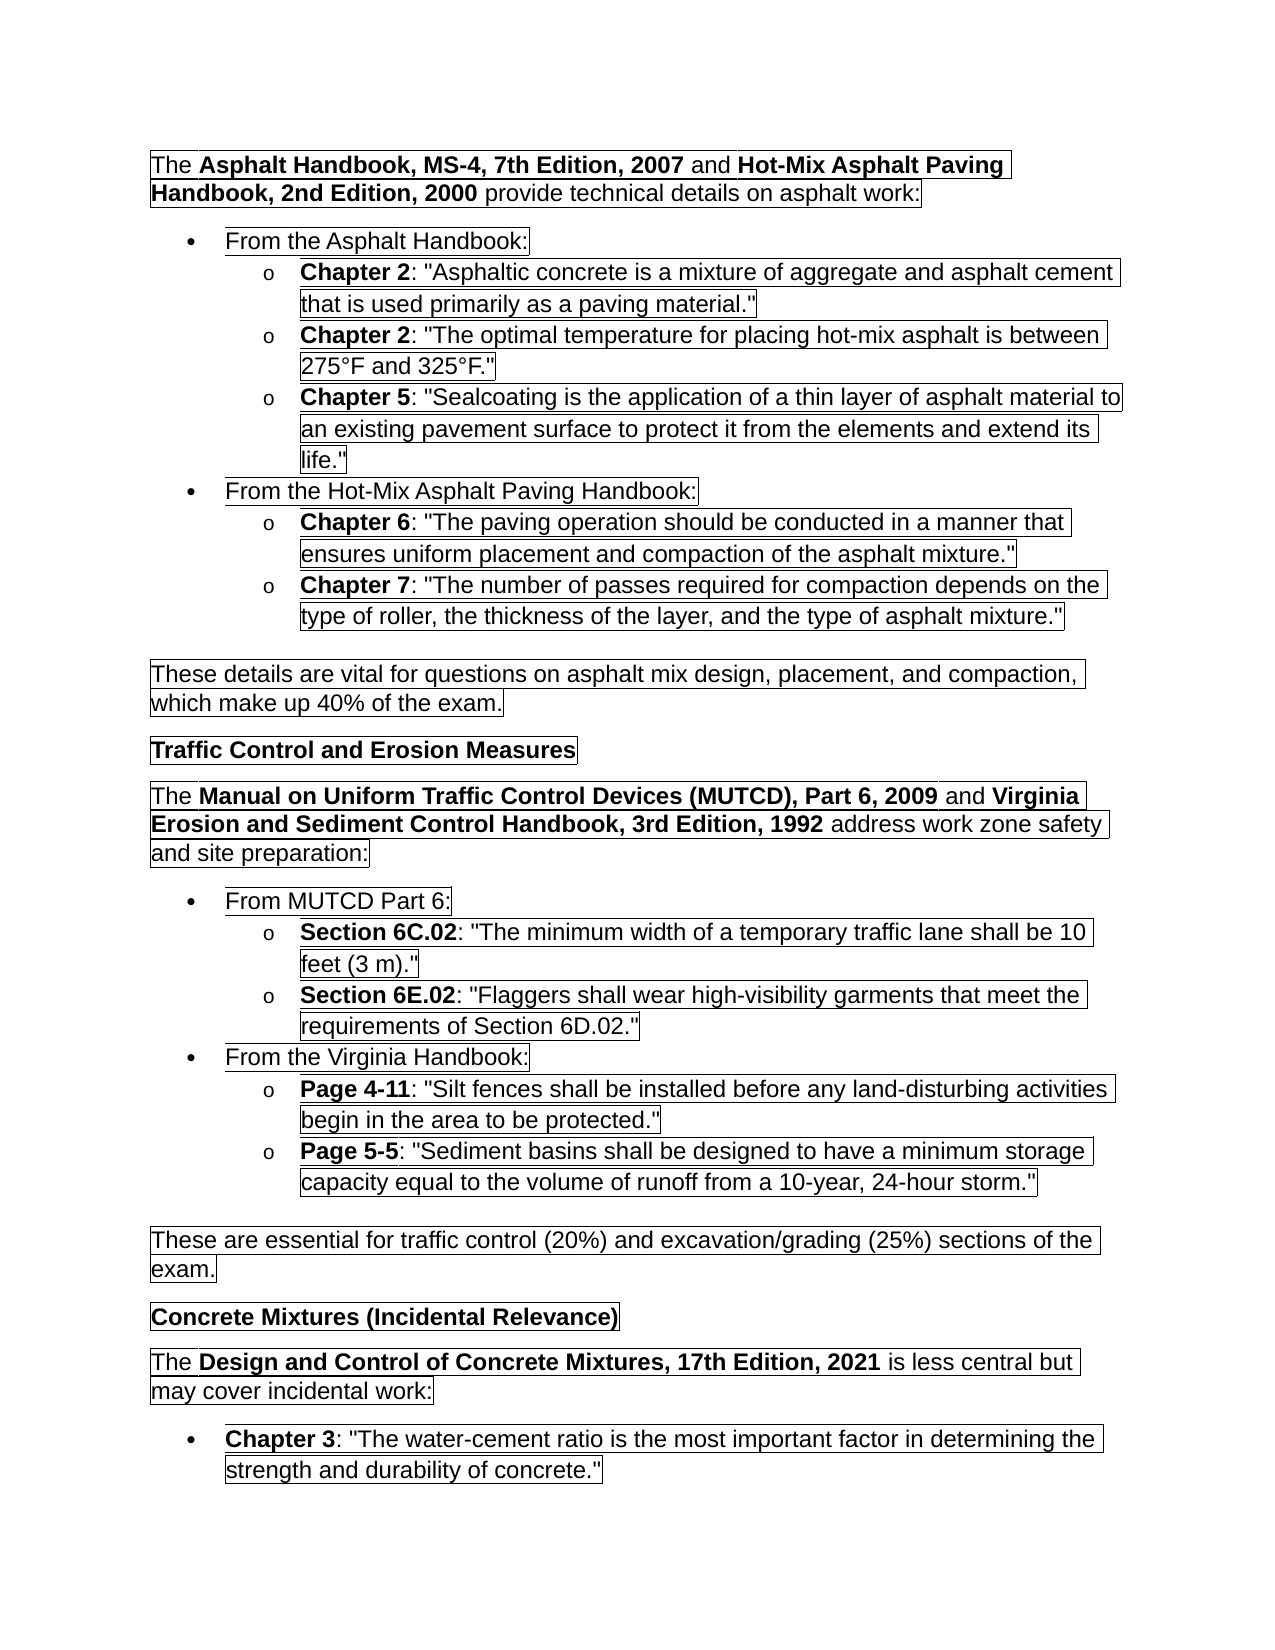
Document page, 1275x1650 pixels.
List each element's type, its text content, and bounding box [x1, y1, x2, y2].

text The Design and Control of Concrete Mixtures, 17th Edition, 2021 is less central but may cover incidental work: [434, 1347, 1125, 1405]
text Concrete Mixtures (Incidental Relevance) [150, 1299, 1125, 1331]
text The Manual on Uniform Traffic Control Devices (MUTCD), Part 6, 2009 and Virginia Erosion and Sediment Control Handbook, 3rd Edition, 1992 address work zone safety and site preparation: [151, 782, 1086, 809]
list Page 4-11: "Silt fences shall be installed before any land-disturbing activities begin in the area to be protected." [262, 1071, 1125, 1134]
list From MUTCD Part 6: [187, 884, 1125, 915]
list Chapter 2: "The optimal temperature for placing hot-mix asphalt is between 275°F and 325°F." [262, 318, 1125, 380]
list Section 6E.02: "Flaggers shall wear high-visibility garments that meet the requirements of Section 6D.02." [262, 978, 1125, 1040]
list Chapter 6: "The paving operation should be conducted in a manner that ensures uniform placement and compaction of the asphalt mixture." [262, 505, 1125, 568]
list Chapter 3: "The water-cement ratio is the most important factor in determining the strength and durability of concrete." [187, 1421, 1125, 1484]
text The Asphalt Handbook, MS-4, 7th Edition, 2007 and Hot-Mix Asphalt Paving Handbook, 2nd Edition, 2000 provide technical details on asphalt work: [151, 151, 1011, 178]
text These details are vital for questions on asphalt mix design, placement, and compaction, which make up 40% of the exam. [504, 659, 1125, 717]
text These details are vital for questions on asphalt mix design, placement, and compaction, which make up 40% of the exam. [151, 689, 503, 716]
list From the Hot-Mix Asphalt Paving Handbook: [187, 474, 1125, 505]
text These are essential for traffic control (20%) and excavation/grading (25%) sections of the exam. [217, 1226, 1125, 1283]
text The Design and Control of Concrete Mixtures, 17th Edition, 2021 is less central but may cover incidental work: [151, 1377, 433, 1404]
text The Asphalt Handbook, MS-4, 7th Edition, 2007 and Hot-Mix Asphalt Paving Handbook, 2nd Edition, 2000 provide technical details on asphalt work: [922, 150, 1125, 207]
text Traffic Control and Erosion Measures [150, 733, 1125, 764]
list Chapter 5: "Sealcoating is the application of a thin layer of asphalt material to an existing pavement surface to protect it from the elements and extend its life." [262, 380, 1125, 474]
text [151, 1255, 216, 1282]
text The Manual on Uniform Traffic Control Devices (MUTCD), Part 6, 2009 and Virginia Erosion and Sediment Control Handbook, 3rd Edition, 1992 address work zone safety and site preparation: [370, 781, 1125, 867]
text The Design and Control of Concrete Mixtures, 17th Edition, 2021 is less central but may cover incidental work: [151, 1349, 1080, 1375]
list From the Asphalt Handbook: [187, 224, 1125, 255]
text These are essential for traffic control (20%) and excavation/grading (25%) sections of the exam. [151, 1227, 1100, 1254]
list Section 6C.02: "The minimum width of a temporary traffic lane shall be 10 feet (3 m)." [262, 915, 1125, 978]
list Chapter 7: "The number of passes required for compaction depends on the type of roller, the thickness of the layer, and the type of asphalt mixture." [262, 568, 1125, 630]
list Chapter 2: "Asphaltic concrete is a mixture of aggregate and asphalt cement that is used primarily as a paving material." [262, 255, 1125, 318]
text These details are vital for questions on asphalt mix design, placement, and compaction, which make up 40% of the exam. [151, 660, 1085, 688]
text The Asphalt Handbook, MS-4, 7th Edition, 2007 and Hot-Mix Asphalt Paving Handbook, 2nd Edition, 2000 provide technical details on asphalt work: [151, 180, 921, 207]
list From the Virginia Handbook: [187, 1040, 1125, 1071]
text The Manual on Uniform Traffic Control Devices (MUTCD), Part 6, 2009 and Virginia Erosion and Sediment Control Handbook, 3rd Edition, 1992 address work zone safety and site preparation: [151, 811, 1109, 838]
list Page 5-5: "Sediment basins shall be designed to have a minimum storage capacity equal to the volume of runoff from a 10-year, 24-hour storm." [262, 1134, 1125, 1196]
